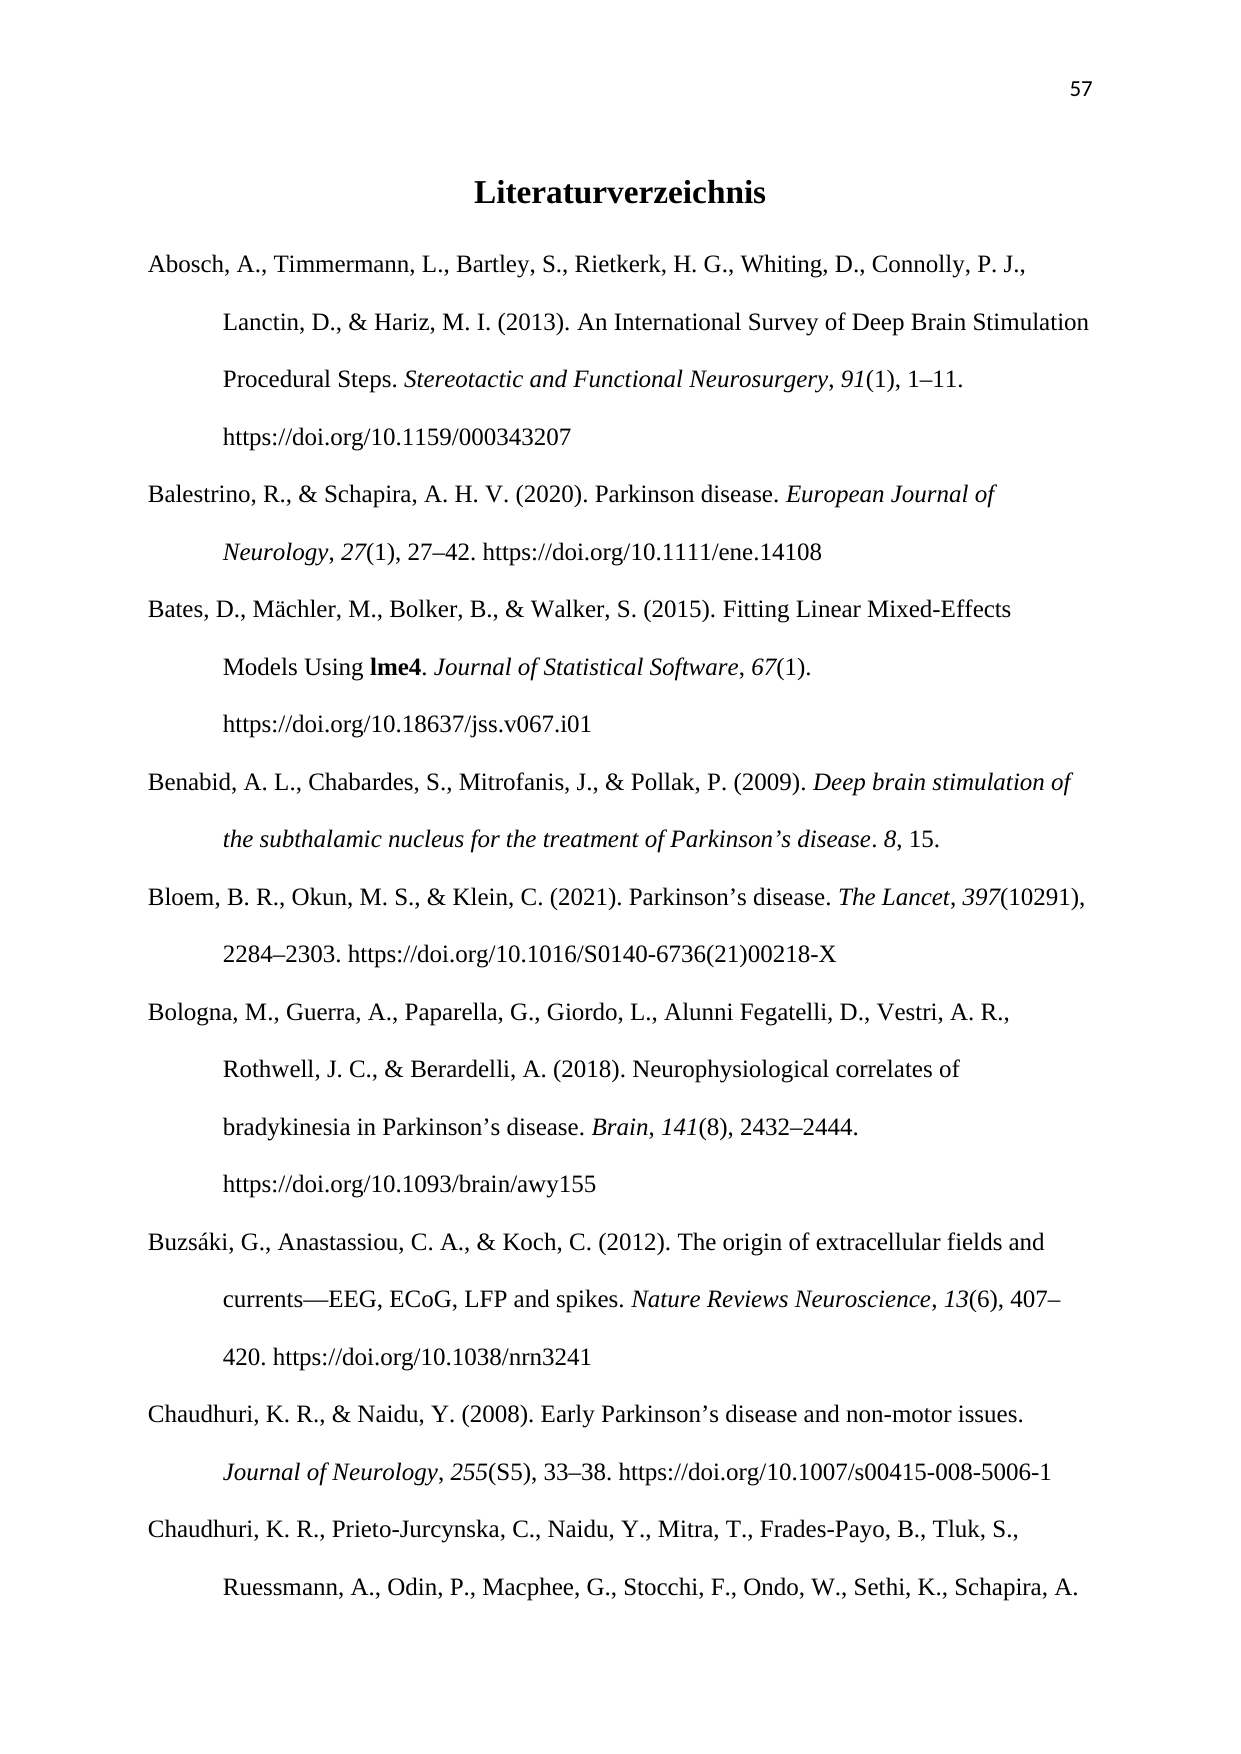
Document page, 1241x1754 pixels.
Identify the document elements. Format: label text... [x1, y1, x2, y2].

text Balestrino, R., & Schapira, A. H. V. (2020). Parkinson disease. European Journal of Neurology, 27(1), 27–42. https://doi.org/10.1111/ene.14108 [148, 479, 1092, 566]
text Buzsáki, G., Anastassiou, C. A., & Koch, C. (2012). The origin of extracellular fields and currents—EEG, ECoG, LFP and spikes. Nature Reviews Neuroscience, 13(6), 407–420. https://doi.org/10.1038/nrn3241 [148, 1227, 1092, 1371]
text Bologna, M., Guerra, A., Paparella, G., Giordo, L., Alunni Fegatelli, D., Vestri, A. R., Rothwell, J. C., & Berardelli, A. (2018). Neurophysiological correlates of bradykinesia in Parkinson’s disease. Brain, 141(8), 2432–2444. https://doi.org/10.1093/brain/awy155 [148, 997, 1092, 1198]
text Benabid, A. L., Chabardes, S., Mitrofanis, J., & Pollak, P. (2009). Deep brain stimulation of the subthalamic nucleus for the treatment of Parkinson’s disease. 8, 15. [148, 767, 1092, 853]
text Bates, D., Mächler, M., Bolker, B., & Walker, S. (2015). Fitting Linear Mixed-Effects Models Using lme4. Journal of Statistical Software, 67(1). https://doi.org/10.18637/jss.v067.i01 [148, 594, 1092, 738]
text Abosch, A., Timmermann, L., Bartley, S., Rietkerk, H. G., Whiting, D., Connolly, P. J., Lanctin, D., & Hariz, M. I. (2013). An International Survey of Deep Brain Stimulation Procedural Steps. Stereotactic and Functional Neurosurgery, 91(1), 1–11. https://doi.org/10.1159/000343207 [148, 249, 1092, 451]
subtitle Literaturverzeichnis [148, 173, 1092, 211]
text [148, 1514, 1092, 1601]
text Bloem, B. R., Okun, M. S., & Klein, C. (2021). Parkinson’s disease. The Lancet, 397(10291), 2284–2303. https://doi.org/10.1016/S0140-6736(21)00218-X [148, 882, 1092, 968]
text Chaudhuri, K. R., & Naidu, Y. (2008). Early Parkinson’s disease and non-motor issues. Journal of Neurology, 255(S5), 33–38. https://doi.org/10.1007/s00415-008-5006-1 [148, 1399, 1092, 1486]
